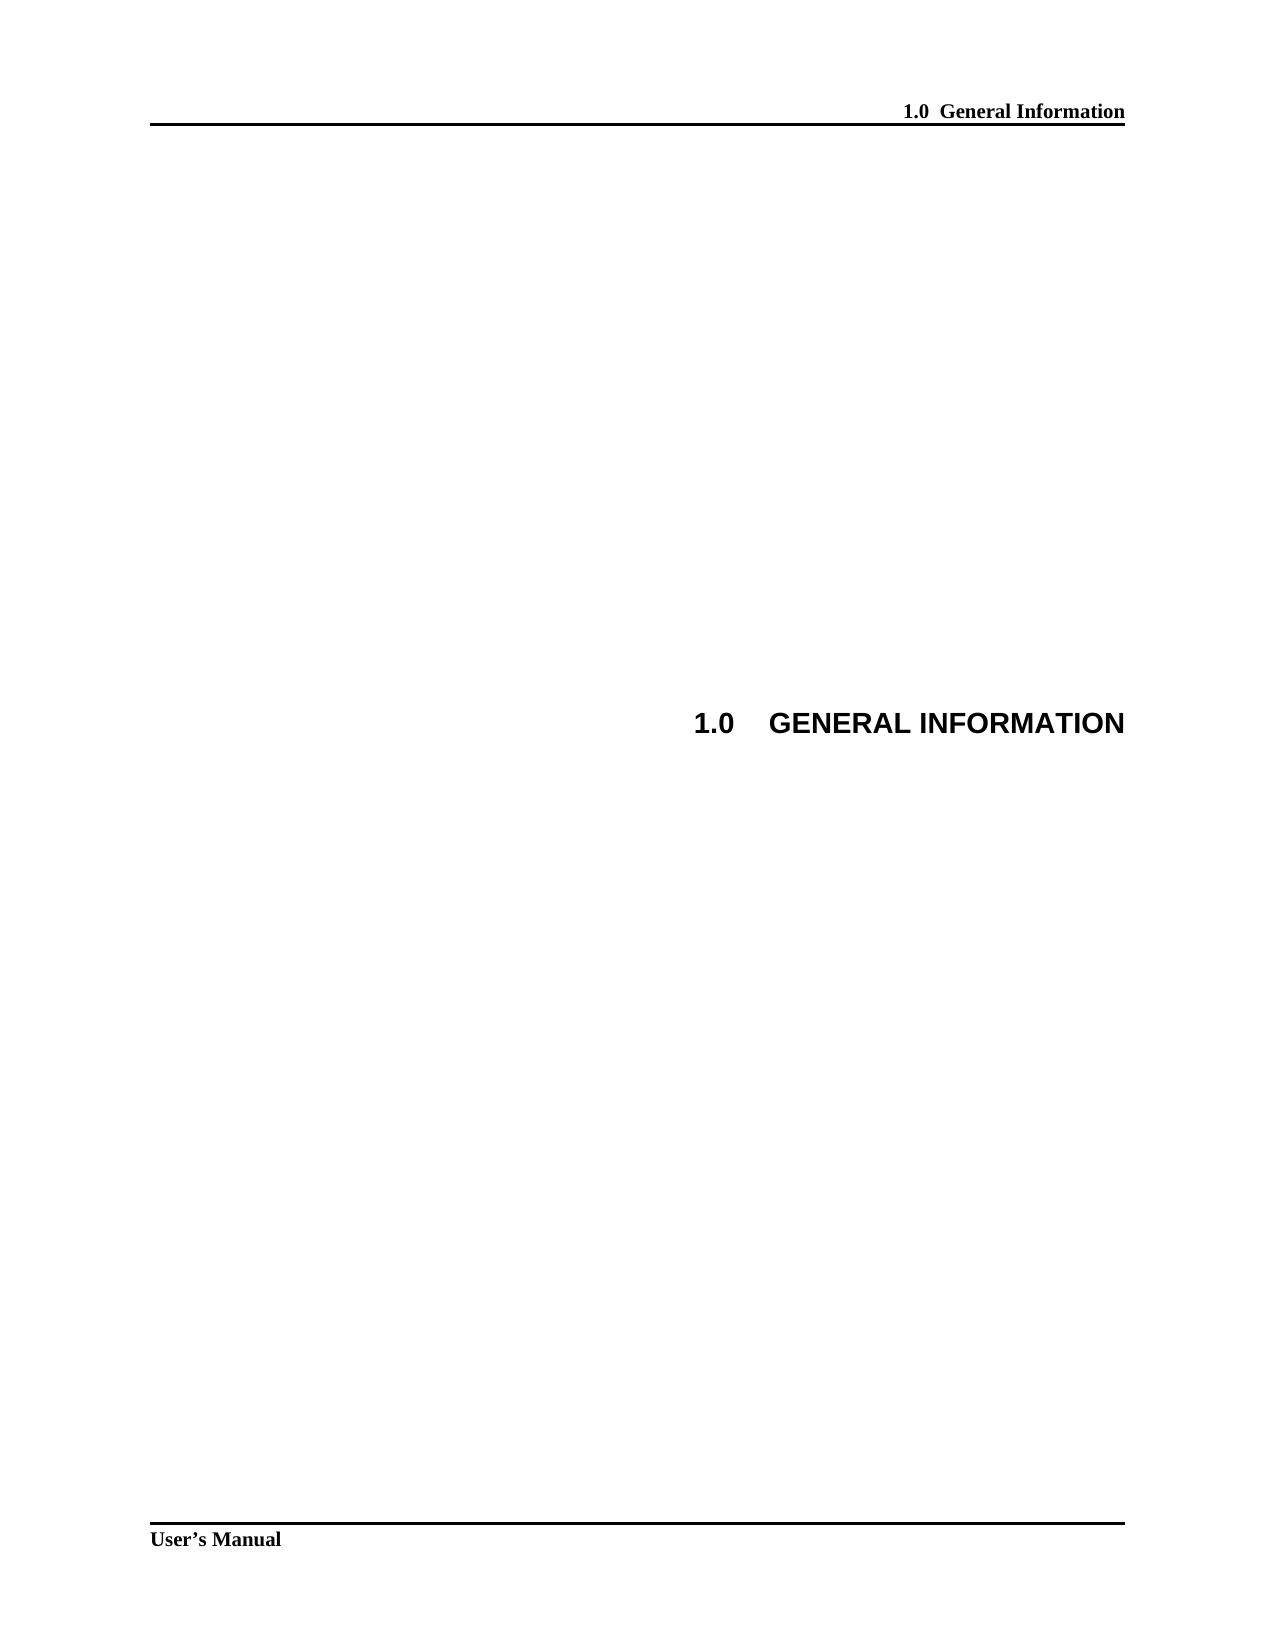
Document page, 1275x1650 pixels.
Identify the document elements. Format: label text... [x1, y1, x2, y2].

text 1.0 GENERAL INFORMATION [150, 706, 1125, 739]
